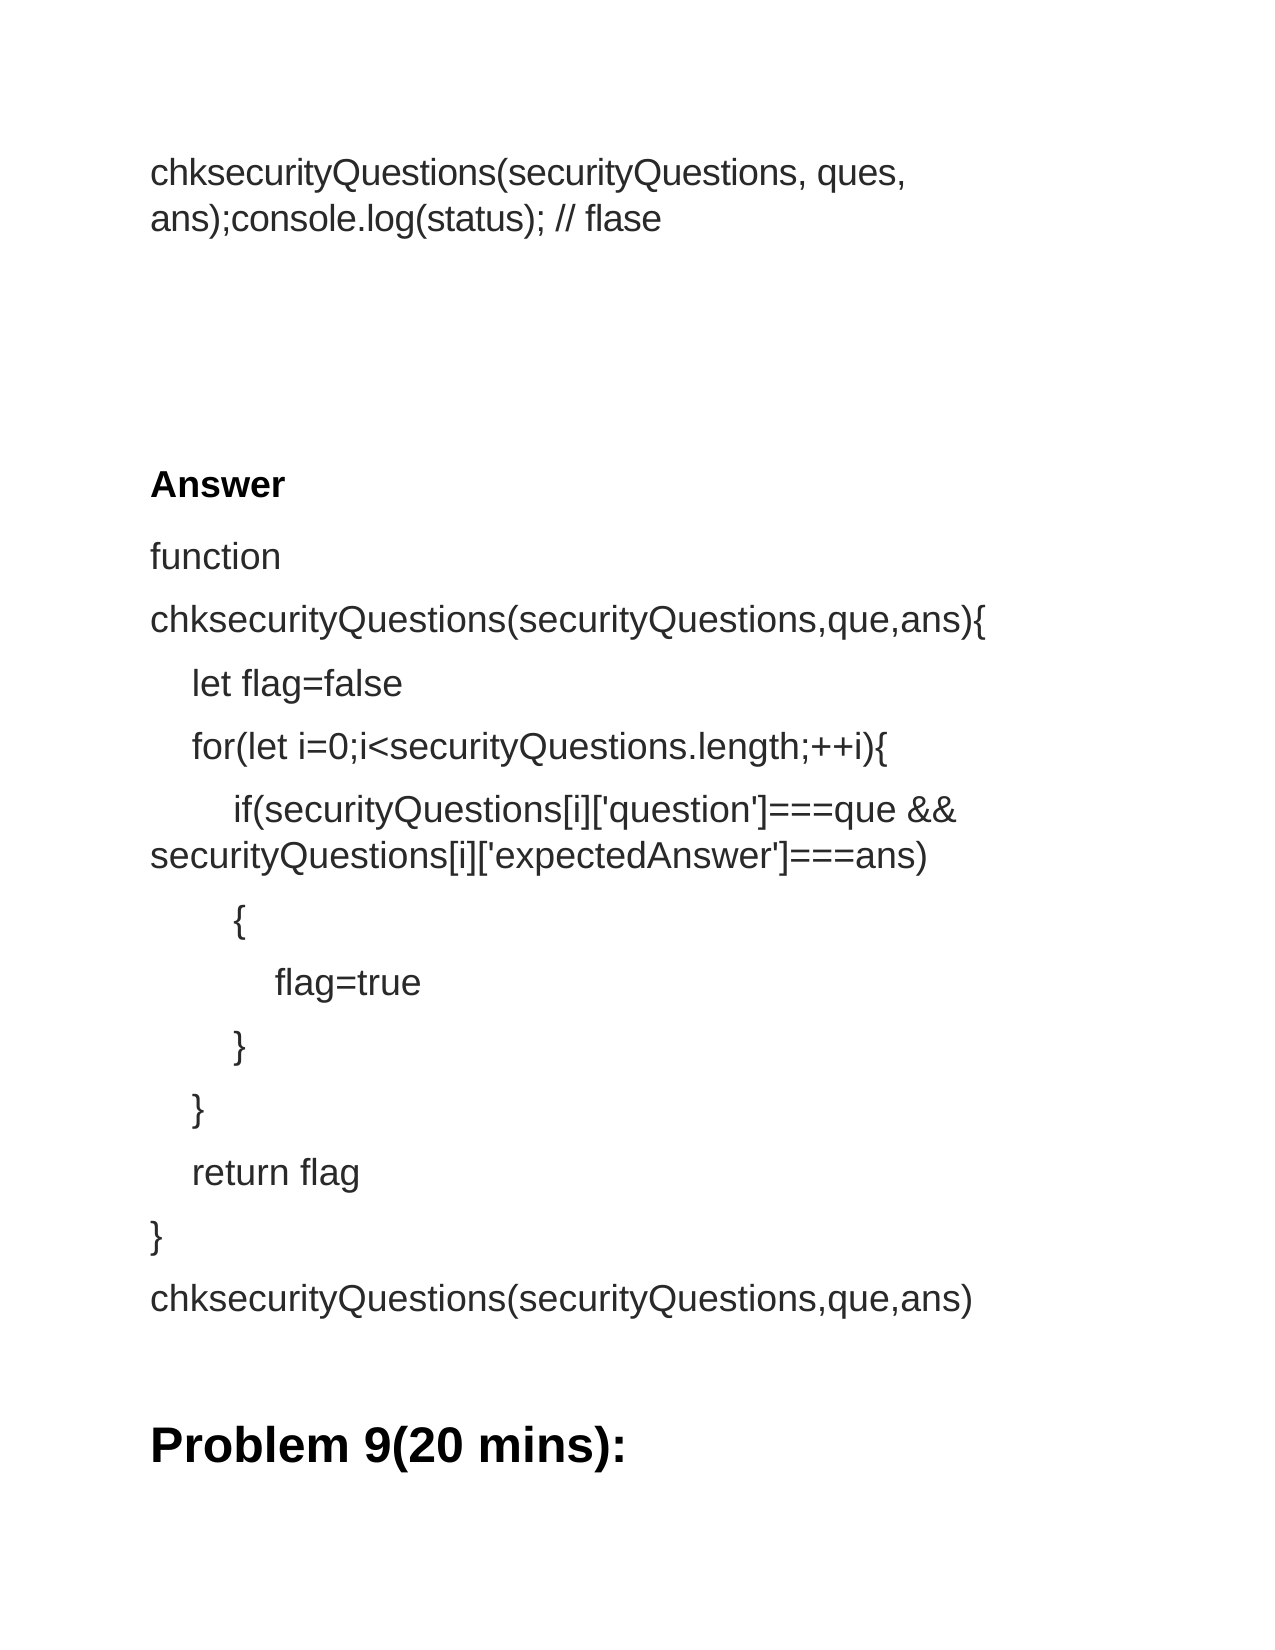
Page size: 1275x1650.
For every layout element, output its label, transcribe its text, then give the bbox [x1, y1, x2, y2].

text let flag=false [150, 661, 1125, 704]
text } [150, 1023, 1125, 1067]
text } [150, 1087, 1125, 1130]
text { [150, 897, 1125, 940]
subtitle Problem 9(20 mins): [150, 1415, 1125, 1473]
text chksecurityQuestions(securityQuestions,que,ans){ [150, 597, 1125, 641]
text chksecurityQuestions(securityQuestions,que,ans) [150, 1276, 1125, 1319]
subtitle Answer [150, 462, 1125, 505]
text flag=true [150, 960, 1125, 1003]
text } [150, 1213, 1125, 1256]
text if(securityQuestions[i]['question']===que && securityQuestions[i]['expectedAnswer']===ans) [150, 787, 1125, 877]
text function [150, 534, 1125, 577]
text for(let i=0;i<securityQuestions.length;++i){ [150, 724, 1125, 767]
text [150, 150, 1125, 240]
text return flag [150, 1150, 1125, 1193]
